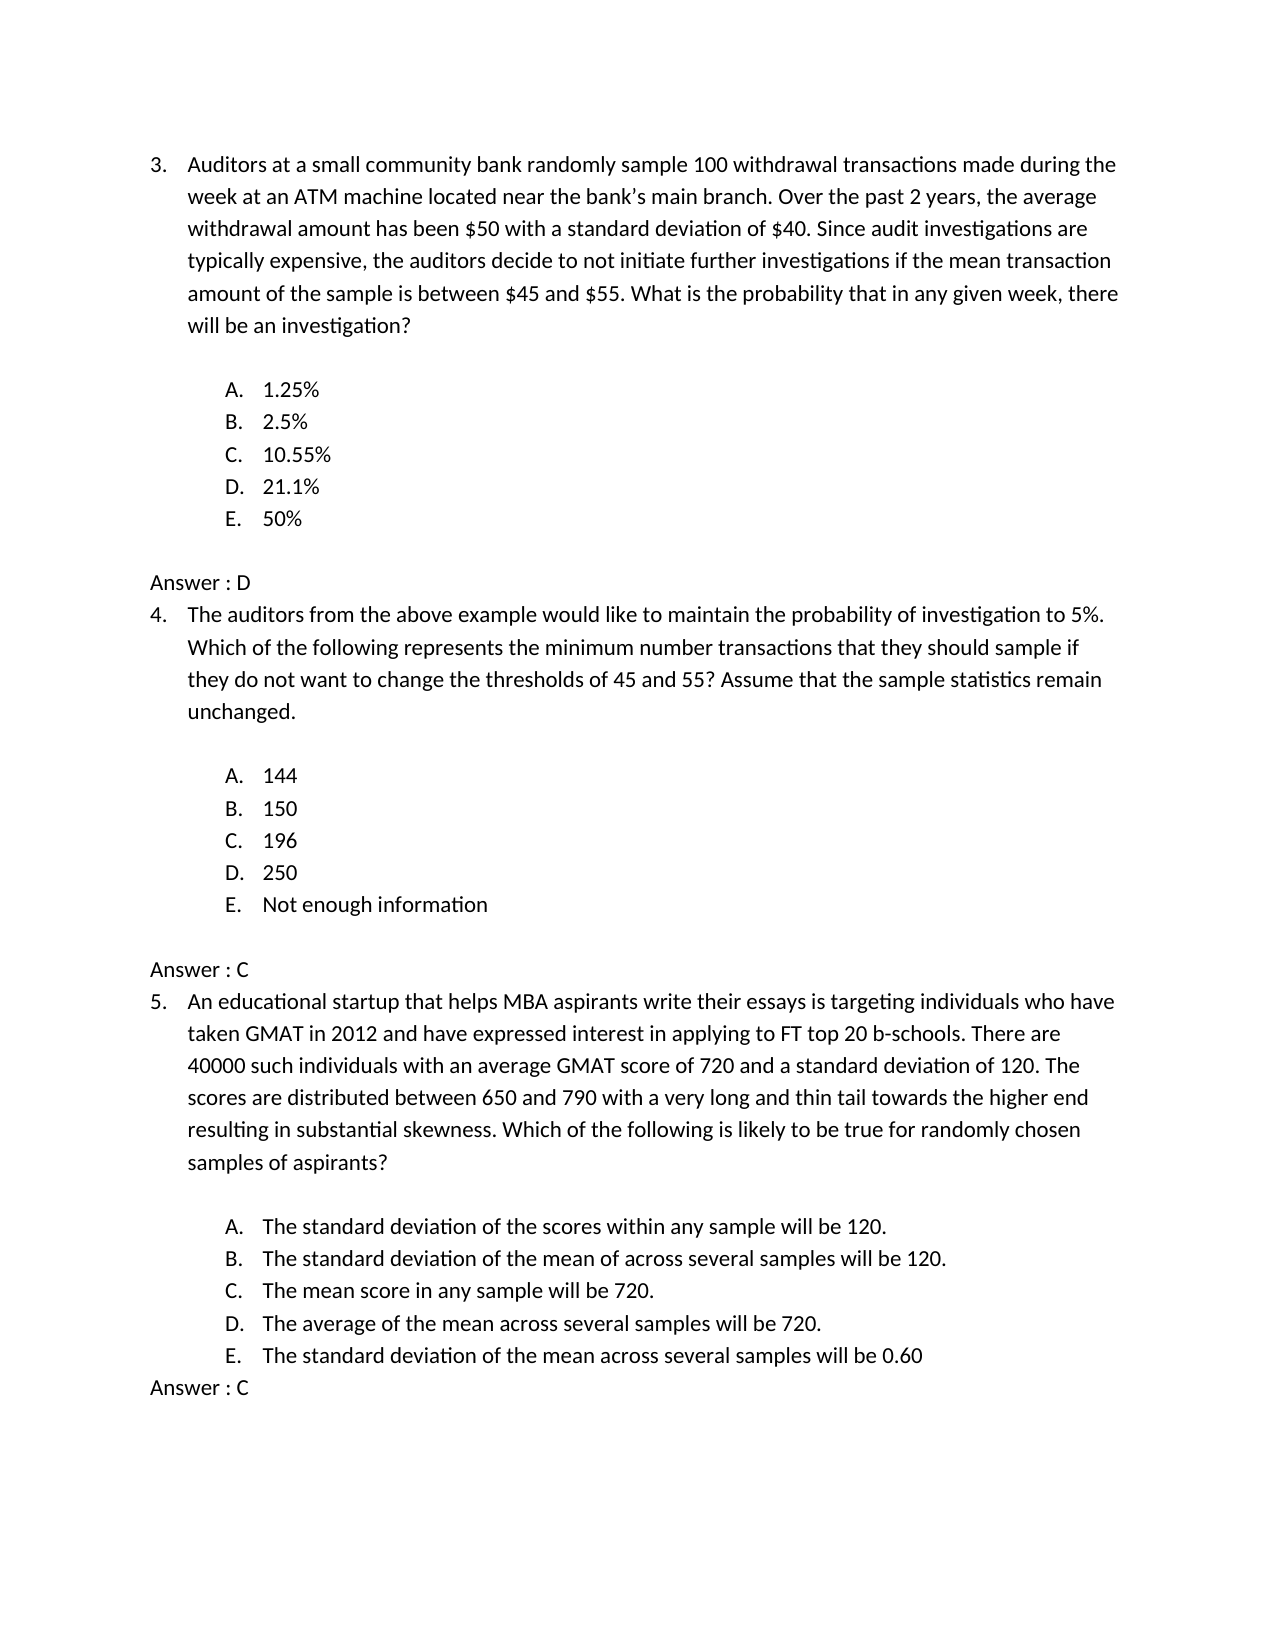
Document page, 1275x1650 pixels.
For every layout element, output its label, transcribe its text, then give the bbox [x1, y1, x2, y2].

list The standard deviation of the mean of across several samples will be 120. [225, 1244, 1125, 1272]
list 250 [225, 858, 1125, 886]
text Answer : C [150, 1373, 1125, 1401]
list 150 [225, 794, 1125, 822]
list The average of the mean across several samples will be 720. [225, 1309, 1125, 1337]
text Answer : C [150, 955, 1125, 983]
list 21.1% [225, 472, 1125, 500]
list An educational startup that helps MBA aspirants write their essays is targeting individuals who have taken GMAT in 2012 and have expressed interest in applying to FT top 20 b-schools. There are 40000 such individuals with an average GMAT score of 720 and a standard deviation of 120. The scores are distributed between 650 and 790 with a very long and thin tail towards the higher end resulting in substantial skewness. Which of the following is likely to be true for randomly chosen samples of aspirants? [150, 987, 1125, 1176]
text Answer : D [150, 568, 1125, 596]
list 144 [225, 762, 1125, 789]
list The mean score in any sample will be 720. [225, 1277, 1125, 1304]
list Auditors at a small community bank randomly sample 100 withdrawal transactions made during the week at an ATM machine located near the bank’s main branch. Over the past 2 years, the average withdrawal amount has been $50 with a standard deviation of $40. Since audit investigations are typically expensive, the auditors decide to not initiate further investigations if the mean transaction amount of the sample is between $45 and $55. What is the probability that in any given week, there will be an investigation? [150, 150, 1125, 339]
list 10.55% [225, 440, 1125, 468]
list 2.5% [225, 407, 1125, 436]
list The auditors from the above example would like to maintain the probability of investigation to 5%. Which of the following represents the minimum number transactions that they should sample if they do not want to change the thresholds of 45 and 55? Assume that the sample statistics remain unchanged. [150, 601, 1125, 725]
list Not enough information [225, 890, 1125, 918]
list The standard deviation of the mean across several samples will be 0.60 [225, 1341, 1125, 1369]
list 196 [225, 826, 1125, 854]
list The standard deviation of the scores within any sample will be 120. [225, 1212, 1125, 1240]
list 50% [225, 504, 1125, 532]
list 1.25% [225, 375, 1125, 403]
